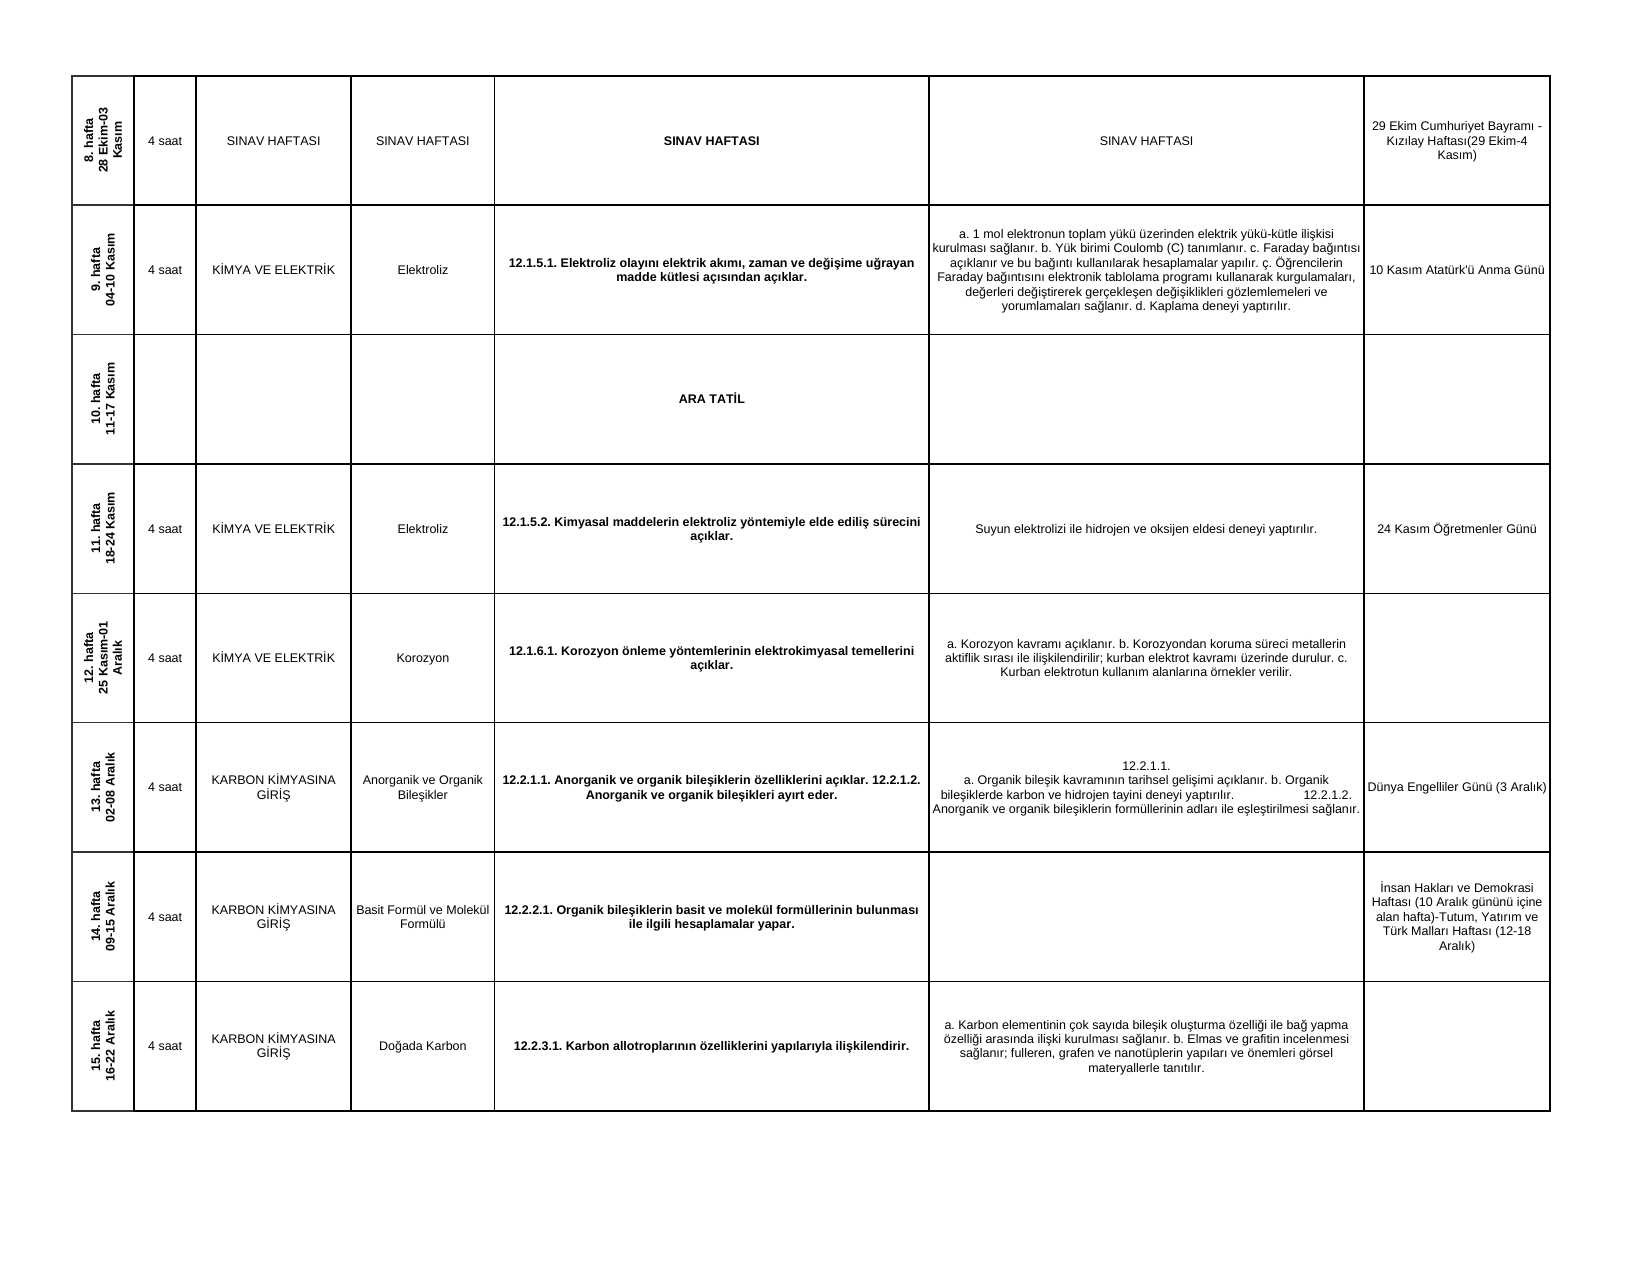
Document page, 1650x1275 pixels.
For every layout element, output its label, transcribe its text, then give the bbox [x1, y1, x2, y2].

table_cell Dünya Engelliler Günü (3 Aralık) [1365, 723, 1549, 851]
table_cell [352, 335, 494, 463]
table_cell İnsan Hakları ve Demokrasi Haftası (10 Aralık gününü içine alan hafta)-Tutum, Yatırım ve Türk Malları Haftası (12-18 Aralık) [1365, 853, 1549, 981]
table_cell 8. hafta 28 Ekim-03 Kasım [73, 77, 133, 204]
table_cell [197, 335, 350, 463]
table_cell a. 1 mol elektronun toplam yükü üzerinden elektrik yükü-kütle ilişkisi kurulması sağlanır. b. Yük birimi Coulomb (C) tanımlanır. c. Faraday bağıntısı açıklanır ve bu bağıntı kullanılarak hesaplamalar yapılır. ç. Öğrencilerin Faraday bağıntısını elektronik tablolama programı kullanarak kurgulamaları, değerleri değiştirerek gerçekleşen değişiklikleri gözlemlemeleri ve yorumlamaları sağlanır. d. Kaplama deneyi yaptırılır. [930, 206, 1363, 334]
table_cell 12.1.5.1. Elektroliz olayını elektrik akımı, zaman ve değişime uğrayan madde kütlesi açısından açıklar. [495, 206, 928, 334]
table_cell a. Korozyon kavramı açıklanır. b. Korozyondan koruma süreci metallerin aktiflik sırası ile ilişkilendirilir; kurban elektrot kavramı üzerinde durulur. c. Kurban elektrotun kullanım alanlarına örnekler verilir. [930, 594, 1363, 722]
table_cell Basit Formül ve Molekül Formülü [352, 853, 494, 981]
table_cell SINAV HAFTASI [930, 77, 1363, 204]
table_cell 4 saat [135, 982, 195, 1110]
table_cell KİMYA VE ELEKTRİK [197, 206, 350, 334]
table_cell KARBON KİMYASINA GİRİŞ [197, 853, 350, 981]
table_cell [1365, 594, 1549, 722]
table_cell 11. hafta 18-24 Kasım [73, 465, 133, 592]
table_cell a. Karbon elementinin çok sayıda bileşik oluşturma özelliği ile bağ yapma özelliği arasında ilişki kurulması sağlanır. b. Elmas ve grafitin incelenmesi sağlanır; fulleren, grafen ve nanotüplerin yapıları ve önemleri görsel materyallerle tanıtılır. [930, 982, 1363, 1110]
table_cell 10. hafta 11-17 Kasım [73, 335, 133, 463]
table_cell SINAV HAFTASI [197, 77, 350, 204]
table_cell 12.2.2.1. Organik bileşiklerin basit ve molekül formüllerinin bulunması ile ilgili hesaplamalar yapar. [495, 853, 928, 981]
table_cell 10 Kasım Atatürk'ü Anma Günü [1365, 206, 1549, 334]
table_cell 12.1.5.2. Kimyasal maddelerin elektroliz yöntemiyle elde ediliş sürecini açıklar. [495, 465, 928, 592]
table_cell Suyun elektrolizi ile hidrojen ve oksijen eldesi deneyi yaptırılır. [930, 465, 1363, 592]
table_cell Elektroliz [352, 206, 494, 334]
table_cell KİMYA VE ELEKTRİK [197, 465, 350, 592]
table_cell 9. hafta 04-10 Kasım [73, 206, 133, 334]
table_cell Elektroliz [352, 465, 494, 592]
table_cell 4 saat [135, 465, 195, 592]
table_cell Korozyon [352, 594, 494, 722]
table_cell ARA TATİL [495, 335, 928, 463]
table_cell 4 saat [135, 723, 195, 851]
table_cell 12.2.3.1. Karbon allotroplarının özelliklerini yapılarıyla ilişkilendirir. [495, 982, 928, 1110]
table_cell [135, 335, 195, 463]
table_cell 15. hafta 16-22 Aralık [73, 982, 133, 1110]
table_cell [930, 335, 1363, 463]
table_cell Doğada Karbon [352, 982, 494, 1110]
table_cell [1365, 335, 1549, 463]
table_cell KARBON KİMYASINA GİRİŞ [197, 723, 350, 851]
table_cell [930, 853, 1363, 981]
table_cell SINAV HAFTASI [495, 77, 928, 204]
table_cell 12.1.6.1. Korozyon önleme yöntemlerinin elektrokimyasal temellerini açıklar. [495, 594, 928, 722]
table_cell 12.2.1.1. Anorganik ve organik bileşiklerin özelliklerini açıklar. 12.2.1.2. Anorganik ve organik bileşikleri ayırt eder. [495, 723, 928, 851]
table_cell 4 saat [135, 206, 195, 334]
table_cell [1365, 982, 1549, 1110]
table_cell KİMYA VE ELEKTRİK [197, 594, 350, 722]
table_cell SINAV HAFTASI [352, 77, 494, 204]
table_cell 29 Ekim Cumhuriyet Bayramı - Kızılay Haftası(29 Ekim-4 Kasım) [1365, 77, 1549, 204]
table_cell 12.2.1.1. a. Organik bileşik kavramının tarihsel gelişimi açıklanır. b. Organik bileşiklerde karbon ve hidrojen tayini deneyi yaptırılır. 12.2.1.2. Anorganik ve organik bileşiklerin formüllerinin adları ile eşleştirilmesi sağlanır. [930, 723, 1363, 851]
table_cell 12. hafta 25 Kasım-01 Aralık [73, 594, 133, 722]
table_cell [197, 982, 350, 1110]
table_cell 13. hafta 02-08 Aralık [73, 723, 133, 851]
table_cell 24 Kasım Öğretmenler Günü [1365, 465, 1549, 592]
table_cell 4 saat [135, 594, 195, 722]
table_cell 4 saat [135, 853, 195, 981]
table_cell Anorganik ve Organik Bileşikler [352, 723, 494, 851]
table_cell 4 saat [135, 77, 195, 204]
table_cell 14. hafta 09-15 Aralık [73, 853, 133, 981]
